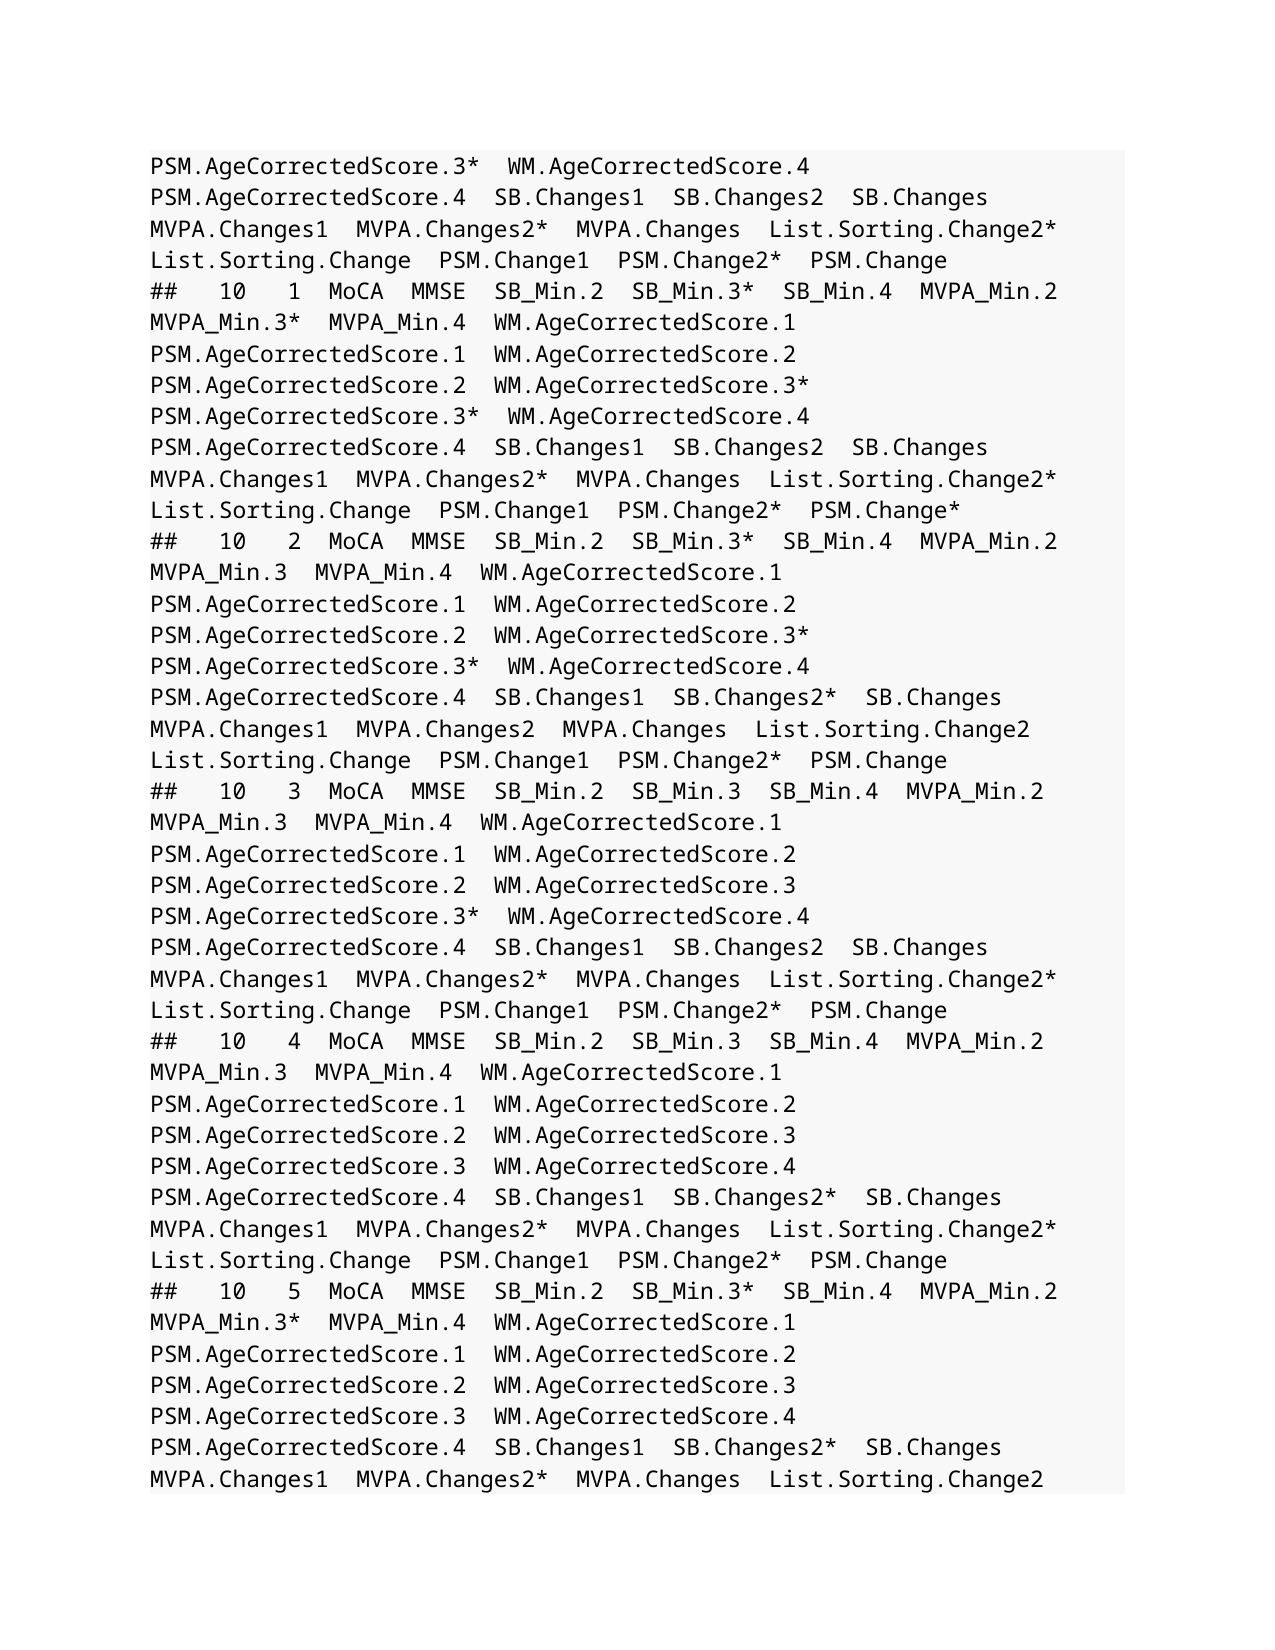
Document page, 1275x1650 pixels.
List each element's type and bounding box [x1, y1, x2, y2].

text [150, 150, 1125, 1494]
